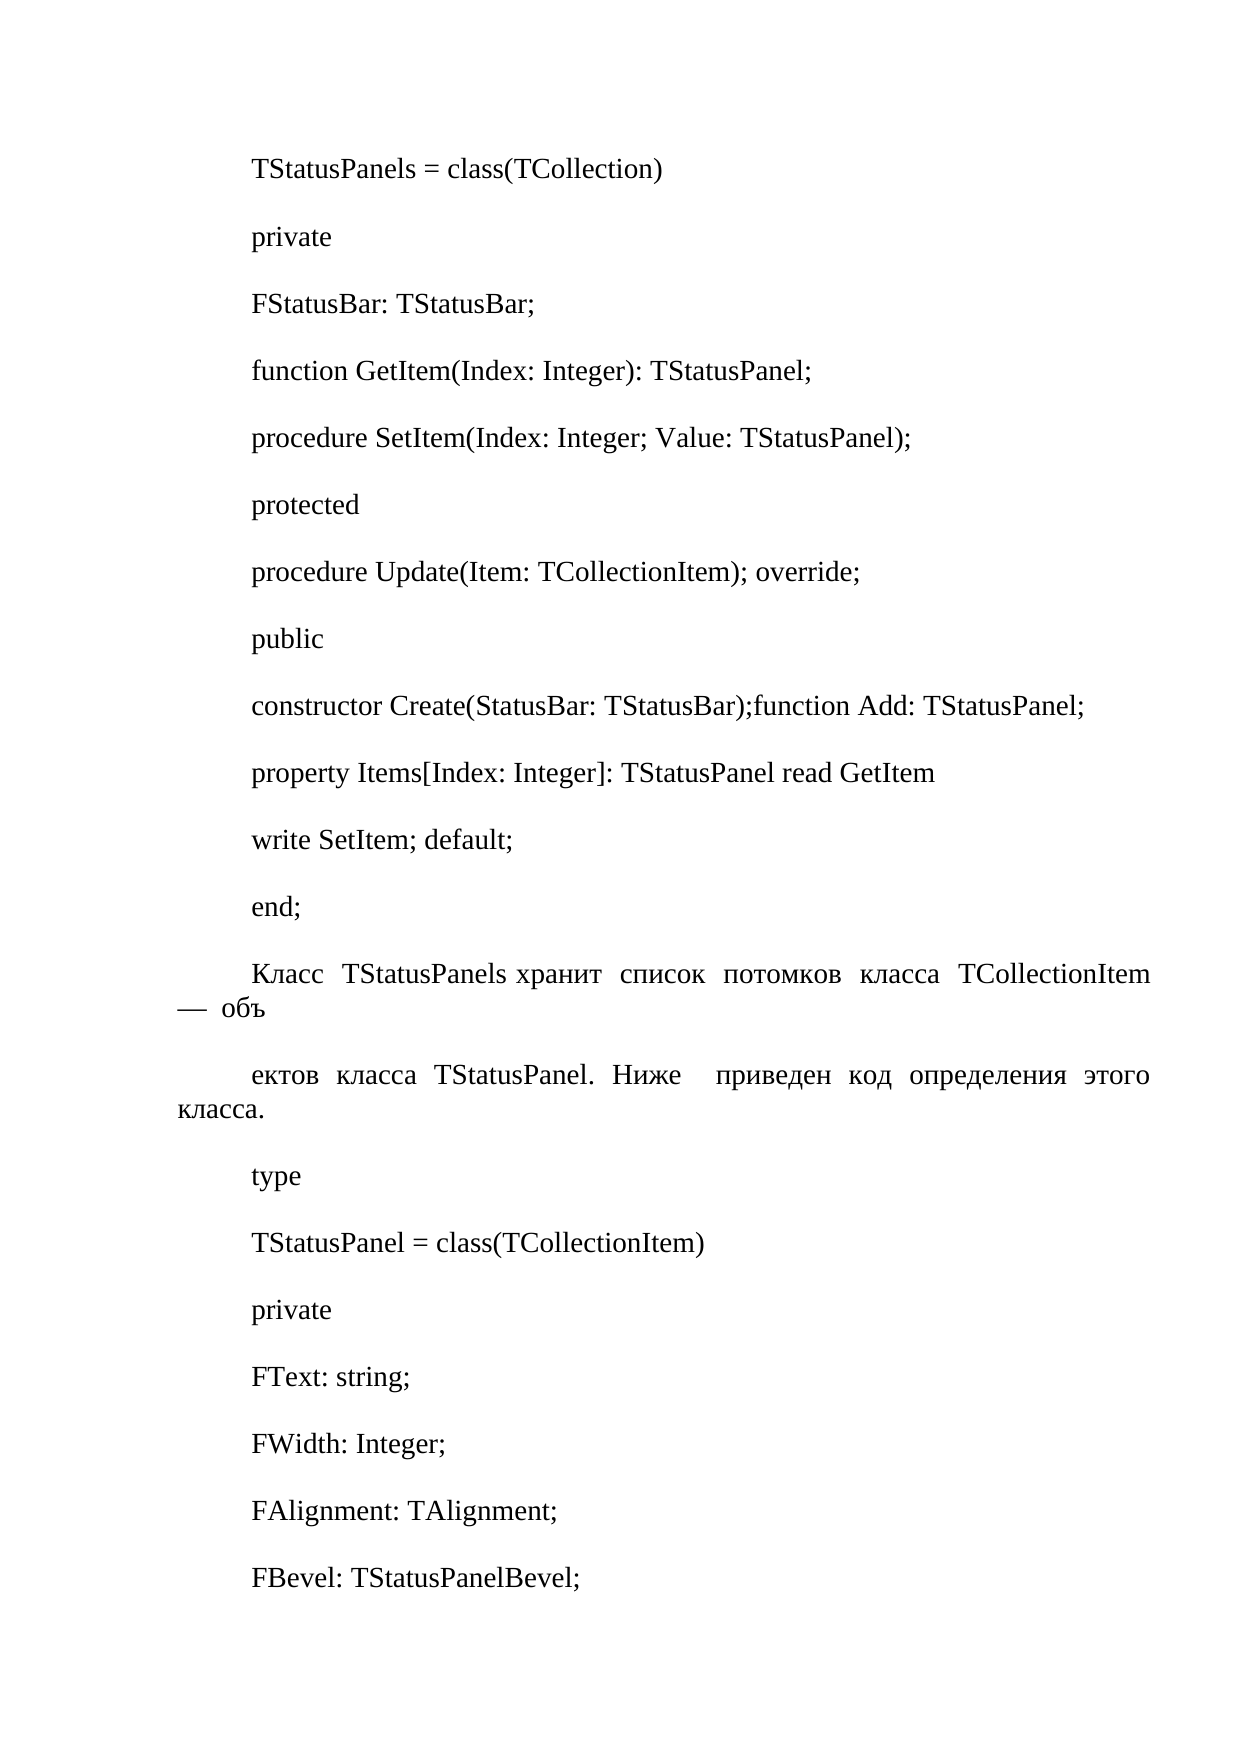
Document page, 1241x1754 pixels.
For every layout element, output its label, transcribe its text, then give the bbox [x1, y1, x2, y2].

text private [177, 219, 1152, 252]
text procedure Update(Item: TCollectionItem); override; [177, 554, 1152, 588]
text property Items[Index: Integer]: TStatusPanel read GetItem [177, 755, 1152, 789]
text type [177, 1158, 1152, 1191]
text FStatusBar: TStatusBar; [177, 286, 1152, 319]
text protected [177, 487, 1152, 521]
text write SetItem; default; [177, 822, 1152, 856]
text end; [177, 889, 1152, 923]
text FBevel: TStatusPanelBevel; [177, 1560, 1152, 1594]
text TStatusPanel = class(TCollectionItem) [177, 1225, 1152, 1258]
text TStatusPanels = class(TCollection) [177, 152, 1152, 185]
text constructor Create(StatusBar: TStatusBar);function Add: TStatusPanel; [177, 688, 1152, 722]
text private [177, 1292, 1152, 1326]
text function GetItem(Index: Integer): TStatusPanel; [177, 353, 1152, 386]
text FText: string; [177, 1359, 1152, 1393]
text ектов класса TStatusPanel. Ниже приведен код определения этого класса. [177, 1057, 1152, 1124]
text public [177, 621, 1152, 655]
text Класс TStatusPanels хранит список потомков класса TCollectionItem — объ [177, 957, 1152, 1024]
text procedure SetItem(Index: Integer; Value: TStatusPanel); [177, 420, 1152, 453]
text FWidth: Integer; [177, 1426, 1152, 1460]
text FAlignment: TAlignment; [177, 1493, 1152, 1527]
